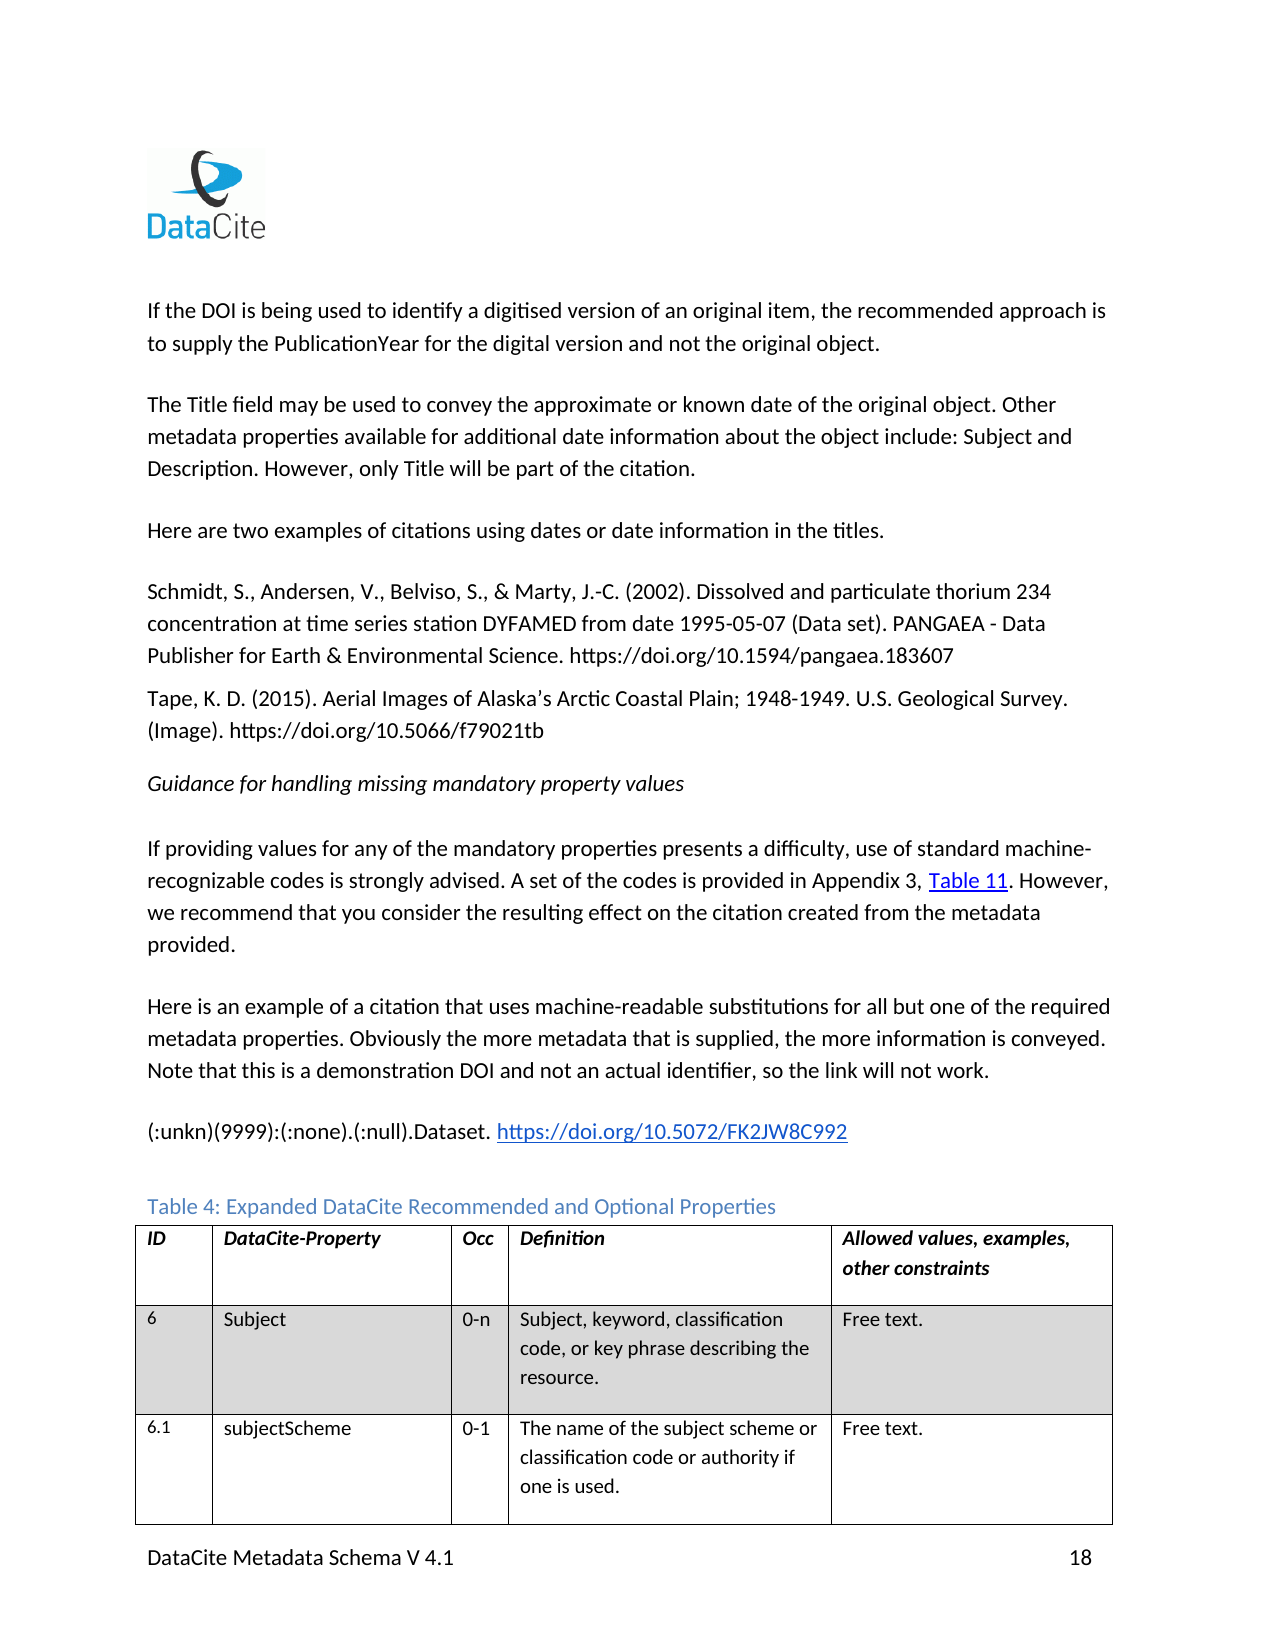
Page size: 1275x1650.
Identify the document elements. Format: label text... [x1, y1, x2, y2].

table_header Definition [509, 1226, 831, 1305]
text Tape, K. D. (2015). Aerial Images of Alaska’s Arctic Coastal Plain; 1948-1949. U.S. Geological Survey. (Image). https://doi.org/10.5066/f79021tb [147, 684, 1127, 744]
table_cell Subject [213, 1306, 451, 1414]
text Here is an example of a citation that uses machine-readable substitutions for all but one of the required metadata properties. Obviously the more metadata that is supplied, the more information is conveyed. Note that this is a demonstration DOI and not an actual identifier, so the link will not work. [147, 992, 1127, 1084]
text The Title field may be used to convey the approximate or known date of the original object. Other metadata properties available for additional date information about the object include: Subject and Description. However, only Title will be part of the citation. [147, 390, 1127, 483]
table_header ID [136, 1226, 212, 1305]
table_cell 0-n [452, 1306, 508, 1414]
table_cell 0-1 [452, 1415, 508, 1524]
table_cell 6 [136, 1306, 212, 1414]
table_cell Free text. [832, 1415, 1112, 1524]
table_header DataCite-Property [213, 1226, 451, 1305]
table_cell 6.1 [136, 1415, 212, 1524]
text Table 4: Expanded DataCite Recommended and Optional Properties [147, 1192, 1127, 1220]
text If providing values for any of the mandatory properties presents a difficulty, use of standard machine-recognizable codes is strongly advised. A set of the codes is provided in Appendix 3, Table 11. However, we recommend that you consider the resulting effect on the citation created from the metadata provided. [147, 834, 1127, 958]
table_header Occ [452, 1226, 508, 1305]
table_cell The name of the subject scheme or classification code or authority if one is used. [509, 1415, 831, 1524]
text Guidance for handling missing mandatory property values [147, 769, 1127, 797]
text Here are two examples of citations using dates or date information in the titles. [147, 516, 1127, 544]
table_cell Free text. [832, 1306, 1112, 1414]
text (:unkn)(9999):(:none).(:null).Dataset. https://doi.org/10.5072/FK2JW8C992 [147, 1117, 1127, 1146]
table_cell Subject, keyword, classification code, or key phrase describing the resource. [509, 1306, 831, 1414]
table_header Allowed values, examples, other constraints [832, 1226, 1112, 1305]
picture [147, 148, 266, 240]
text Schmidt, S., Andersen, V., Belviso, S., & Marty, J.-C. (2002). Dissolved and particulate thorium 234 concentration at time series station DYFAMED from date 1995-05-07 (Data set). PANGAEA - Data Publisher for Earth & Environmental Science. https://doi.org/10.1594/pangaea.183607 [147, 577, 1127, 670]
text If the DOI is being used to identify a digitised version of an original item, the recommended approach is to supply the PublicationYear for the digital version and not the original object. [147, 297, 1127, 357]
table_cell subjectScheme [213, 1415, 451, 1524]
